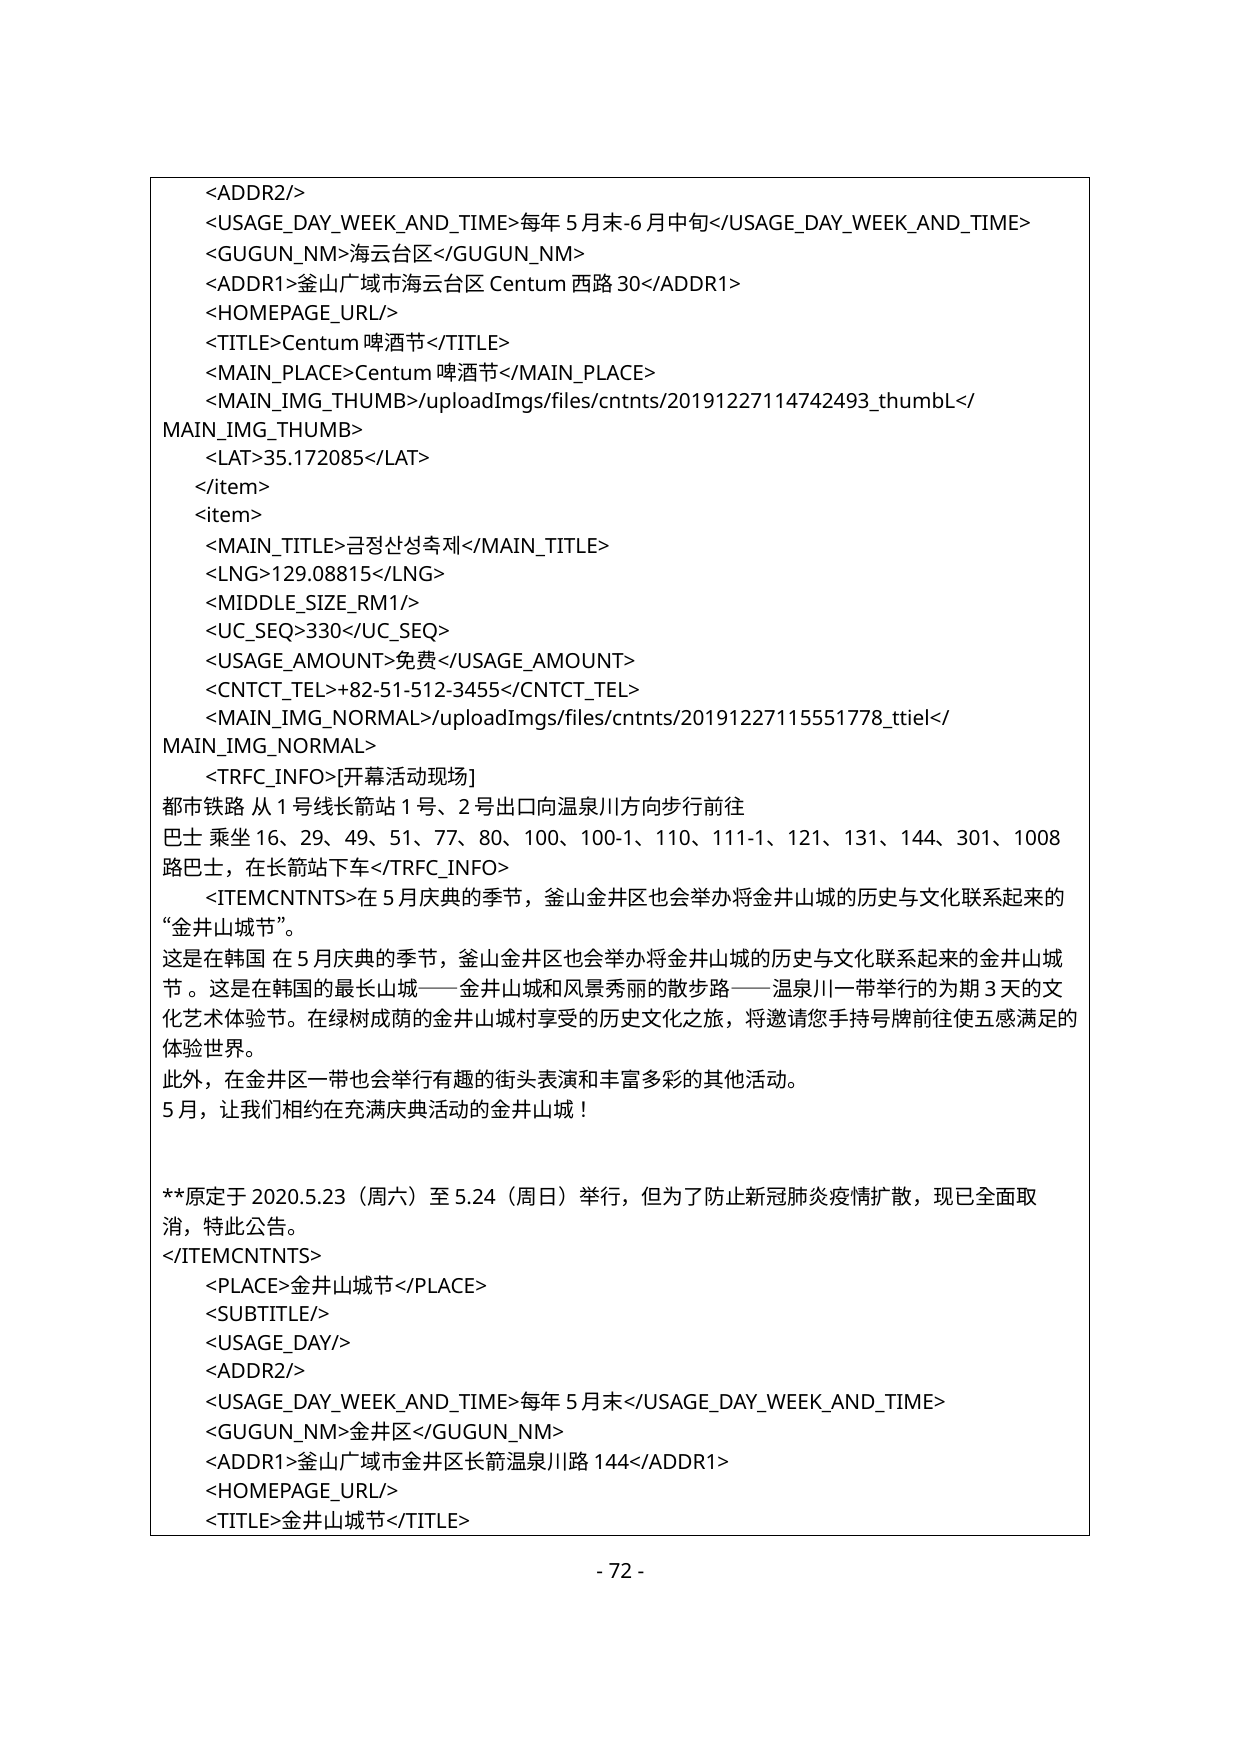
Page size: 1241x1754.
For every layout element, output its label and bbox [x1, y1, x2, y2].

table_cell [151, 178, 1089, 1534]
